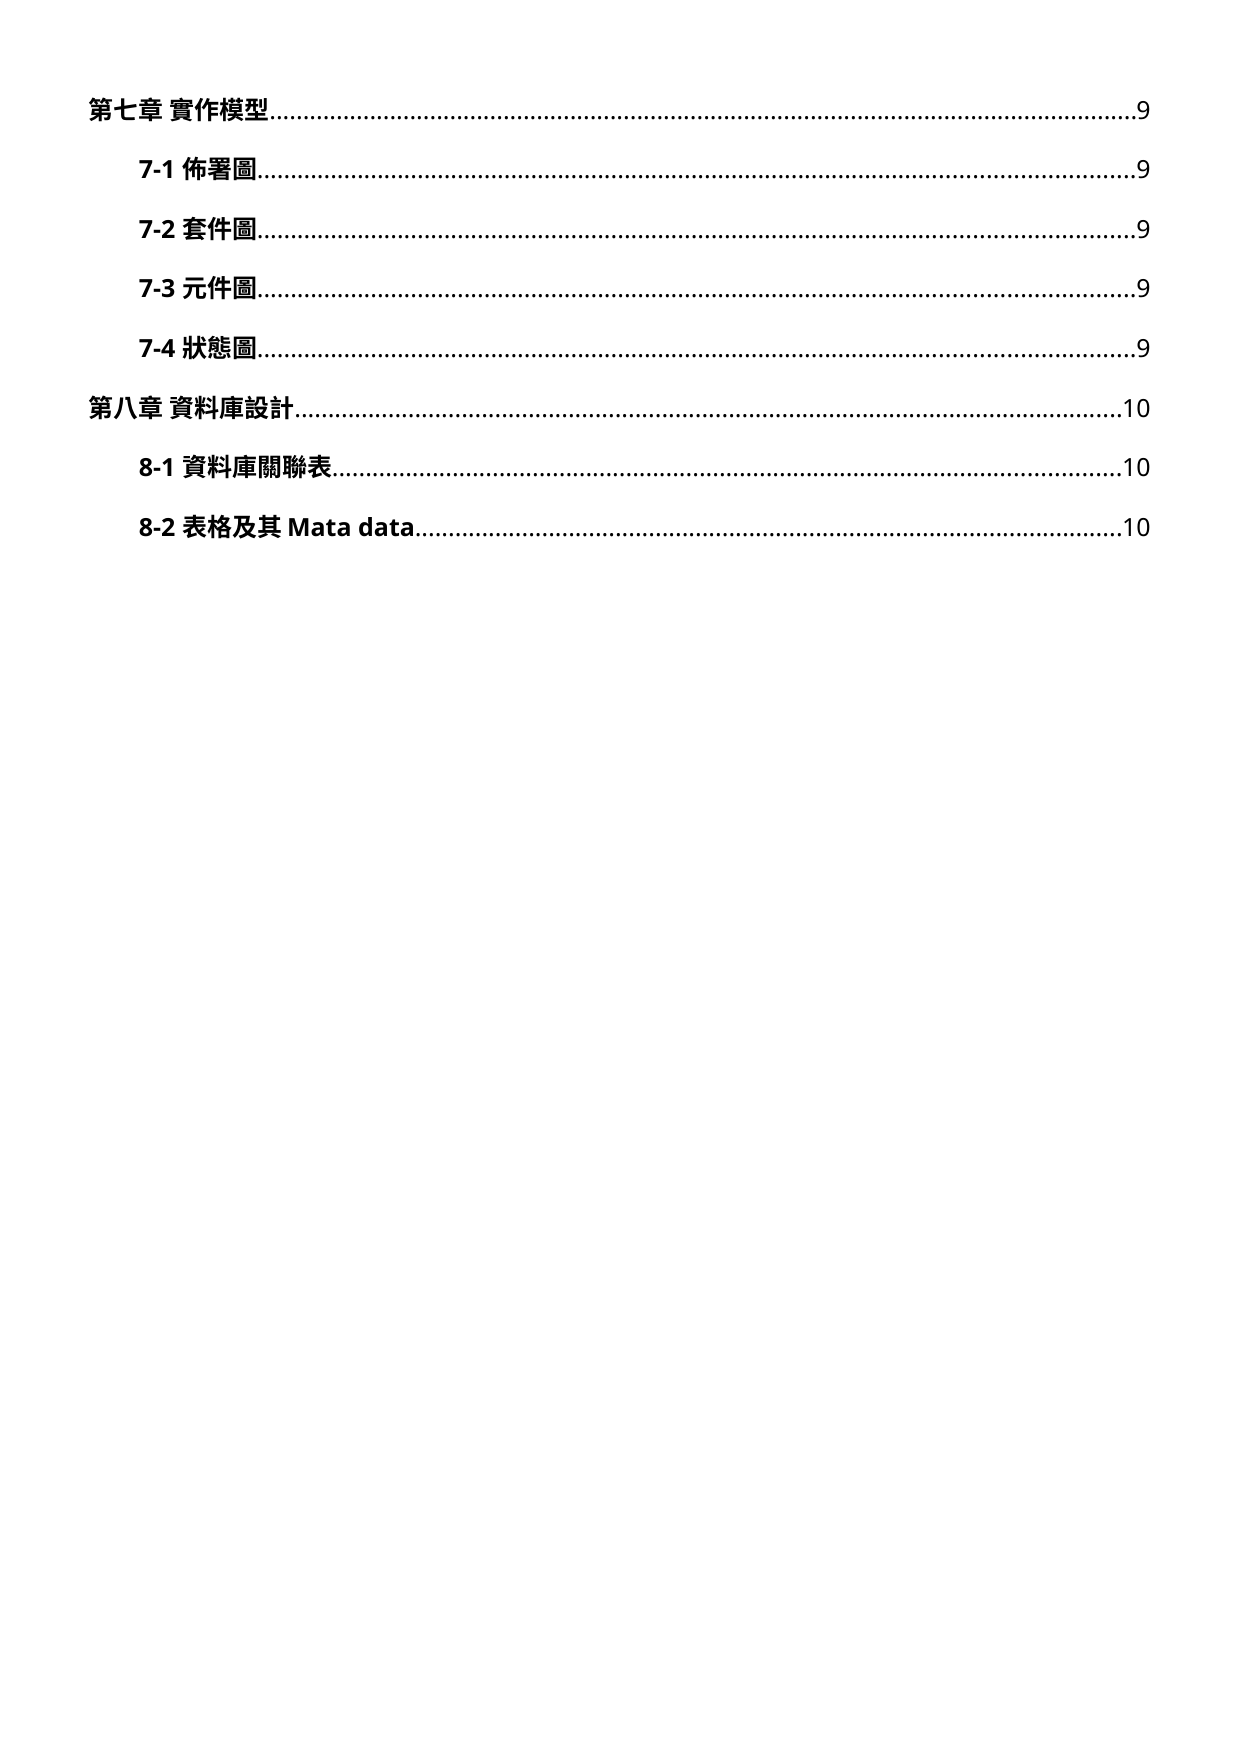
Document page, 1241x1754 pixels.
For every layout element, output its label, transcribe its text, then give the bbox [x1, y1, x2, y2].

text 8-1 資料庫關聯表 10 [139, 447, 1152, 484]
text 7-3 元件圖 9 [139, 268, 1152, 306]
text 7-4 狀態圖 9 [139, 328, 1152, 365]
text 7-2 套件圖 9 [139, 209, 1152, 246]
text 第八章 資料庫設計 10 [89, 387, 1152, 425]
text 7-1 佈署圖 9 [139, 149, 1152, 187]
text 8-2 表格及其Mata data 10 [139, 507, 1152, 544]
text 第七章 實作模型 9 [89, 89, 1152, 127]
